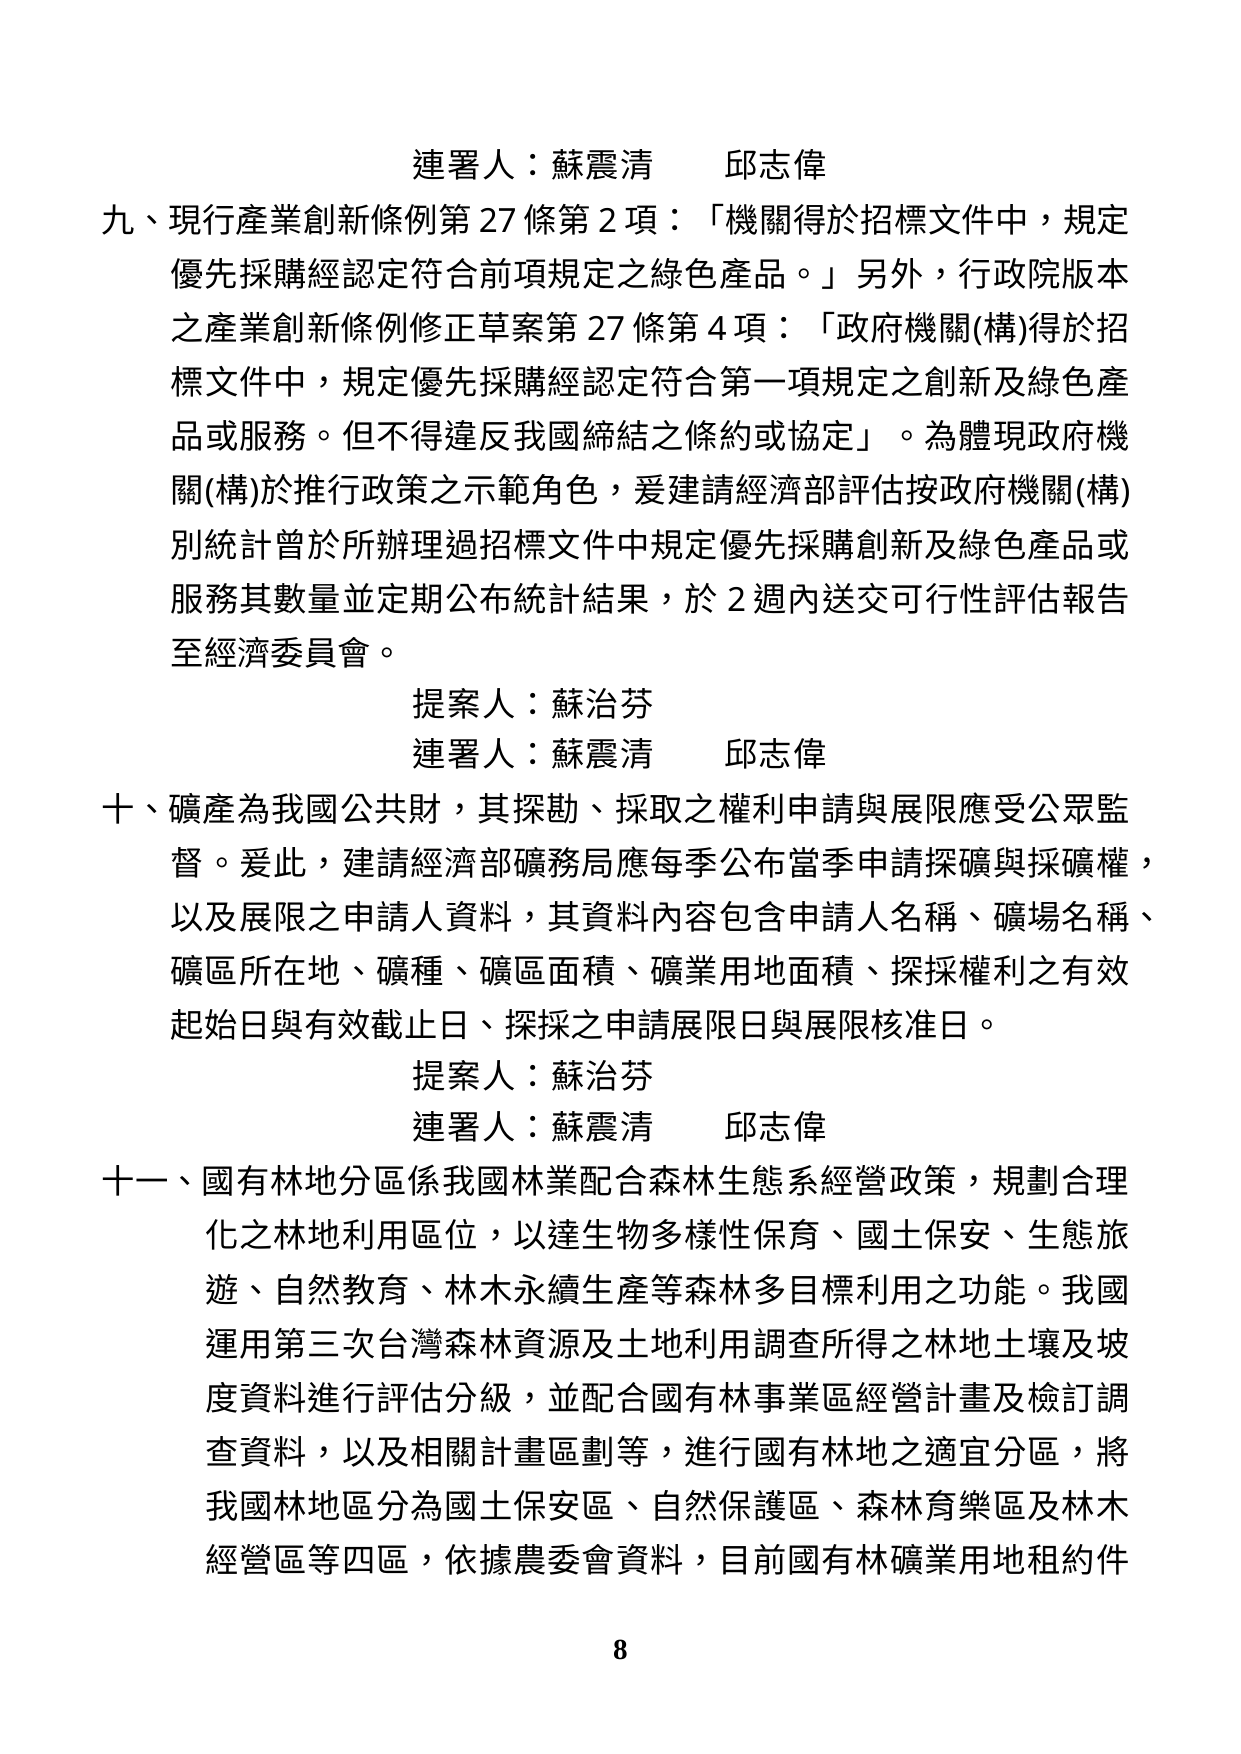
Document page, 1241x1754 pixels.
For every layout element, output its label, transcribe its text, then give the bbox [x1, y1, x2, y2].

text 連署人：蘇震清 邱志偉 [378, 727, 1035, 778]
text 提案人：蘇治芬 [378, 1049, 1035, 1099]
list 礦產為我國公共財，其探勘、採取之權利申請與展限應受公眾監督。爰此，建請經濟部礦務局應每季公布當季申請探礦與採礦權，以及展限之申請人資料，其資料內容包含申請人名稱、礦場名稱、礦區所在地、礦種、礦區面積、礦業用地面積、探採權利之有效起始日與有效截止日、探採之申請展限日與展限核准日。 [101, 778, 1130, 1049]
text 提案人：蘇治芬 [378, 676, 1035, 727]
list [101, 1150, 1130, 1584]
list 現行產業創新條例第27條第2項：「機關得於招標文件中，規定優先採購經認定符合前項規定之綠色產品。」另外，行政院版本之產業創新條例修正草案第27條第4項：「政府機關(構)得於招標文件中，規定優先採購經認定符合第一項規定之創新及綠色產品或服務。但不得違反我國締結之條約或協定」。為體現政府機關(構)於推行政策之示範角色，爰建請經濟部評估按政府機關(構)別統計曾於所辦理過招標文件中規定優先採購創新及綠色產品或服務其數量並定期公布統計結果，於2週內送交可行性評估報告至經濟委員會。 [101, 189, 1130, 676]
text 連署人：蘇震清 邱志偉 [378, 138, 1035, 189]
text 連署人：蘇震清 邱志偉 [378, 1099, 1035, 1150]
